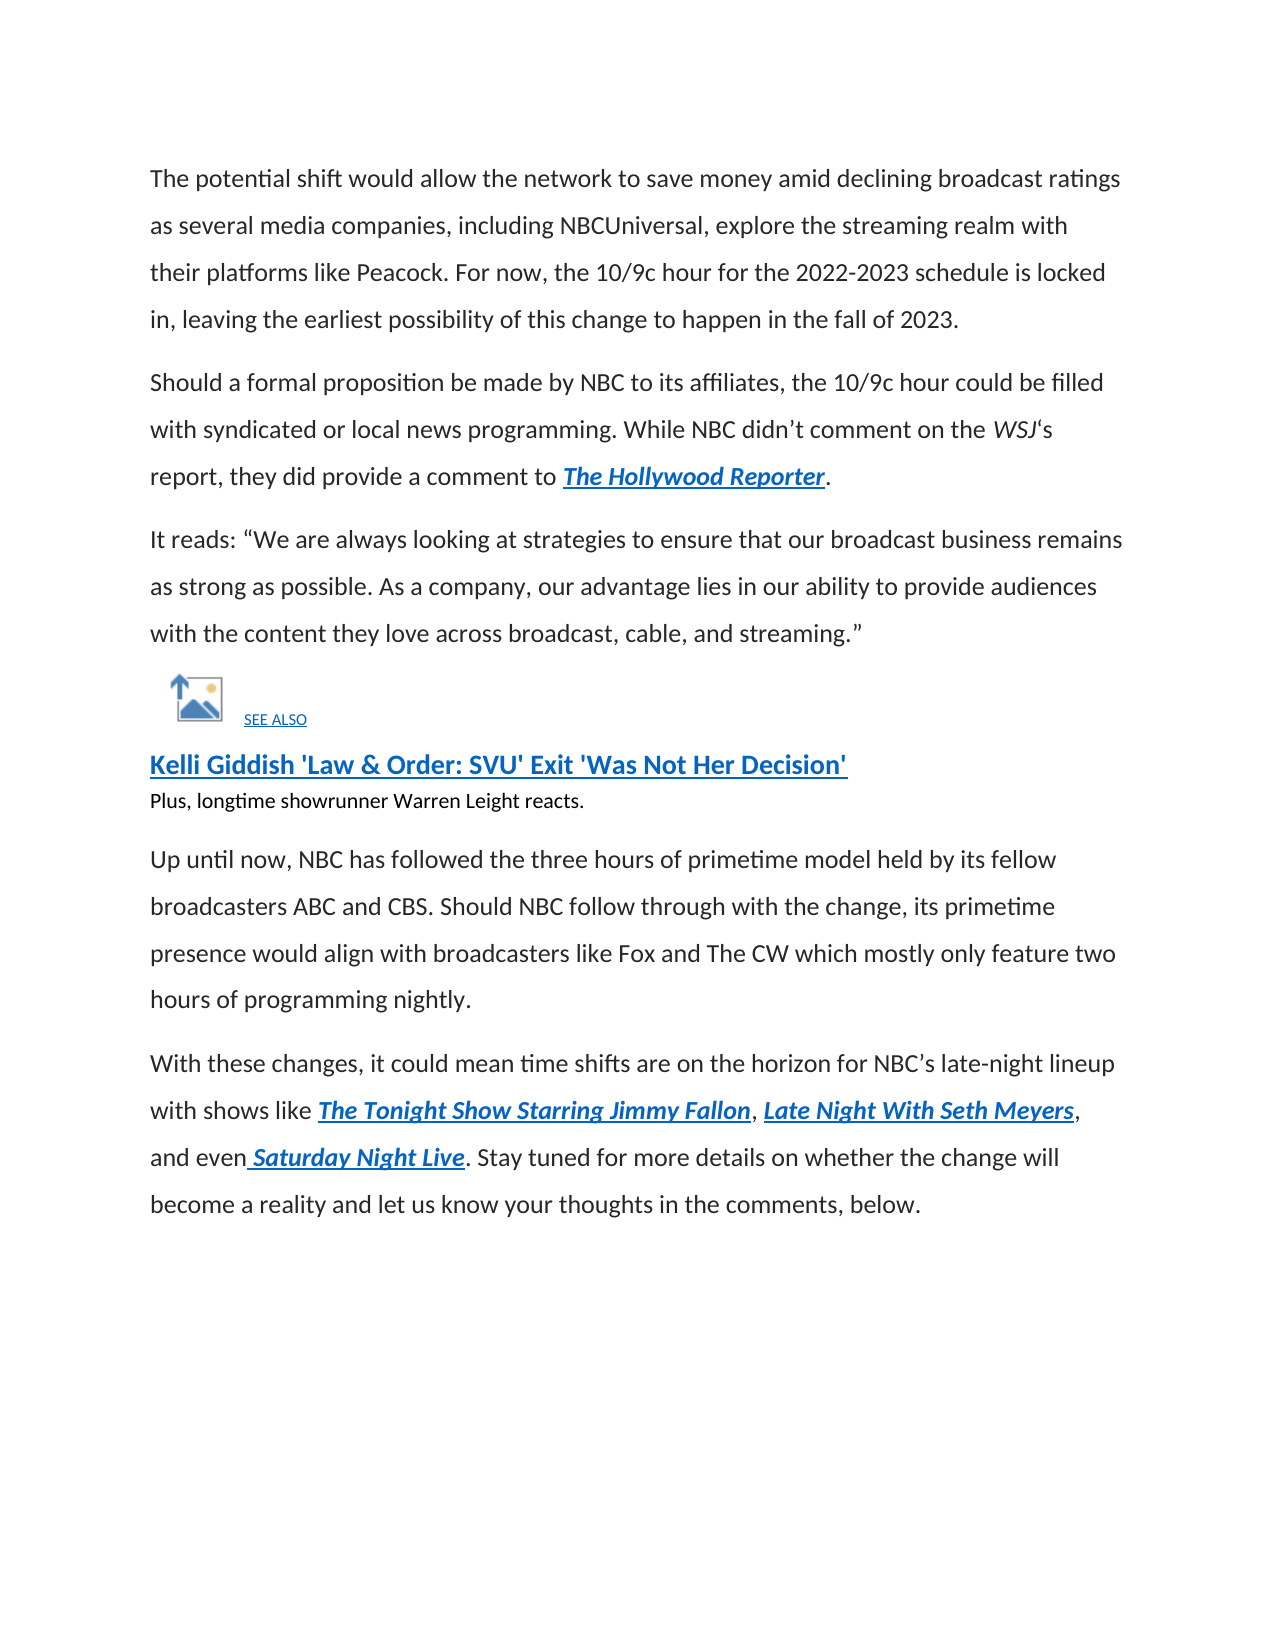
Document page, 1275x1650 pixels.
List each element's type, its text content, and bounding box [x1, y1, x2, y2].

text The potential shift would allow the network to save money amid declining broadcast ratings as several media companies, including NBCUniversal, explore the streaming realm with their platforms like Peacock. For now, the 10/9c hour for the 2022-2023 schedule is locked in, leaving the earliest possibility of this change to happen in the fall of 2023. [150, 150, 1125, 337]
subtitle Kelli Giddish 'Law & Order: SVU' Exit 'Was Not Her Decision' [150, 747, 1125, 782]
text It reads: “We are always looking at strategies to ensure that our broadcast business remains as strong as possible. As a company, our advantage lies in our ability to provide audiences with the content they love across broadcast, cable, and streaming.” [150, 511, 1125, 652]
text Should a formal proposition be made by NBC to its affiliates, the 10/9c hour could be filled with syndicated or local news programming. While NBC didn’t comment on the WSJ‘s report, they did provide a comment to The Hollywood Reporter. [150, 354, 1125, 495]
text SEE ALSO [150, 669, 1125, 729]
text With these changes, it could mean time shifts are on the horizon for NBC’s late-night lineup with shows like The Tonight Show Starring Jimmy Fallon, Late Night With Seth Meyers, and even Saturday Night Live. Stay tuned for more details on whether the change will become a reality and let us know your thoughts in the comments, below. [150, 1035, 1125, 1222]
text Plus, longtime showrunner Warren Leight reacts. [150, 784, 1125, 814]
text Up until now, NBC has followed the three hours of primetime model held by its fellow broadcasters ABC and CBS. Should NBC follow through with the change, its primetime presence would align with broadcasters like Fox and The CW which mostly only feature two hours of programming nightly. [150, 831, 1125, 1018]
